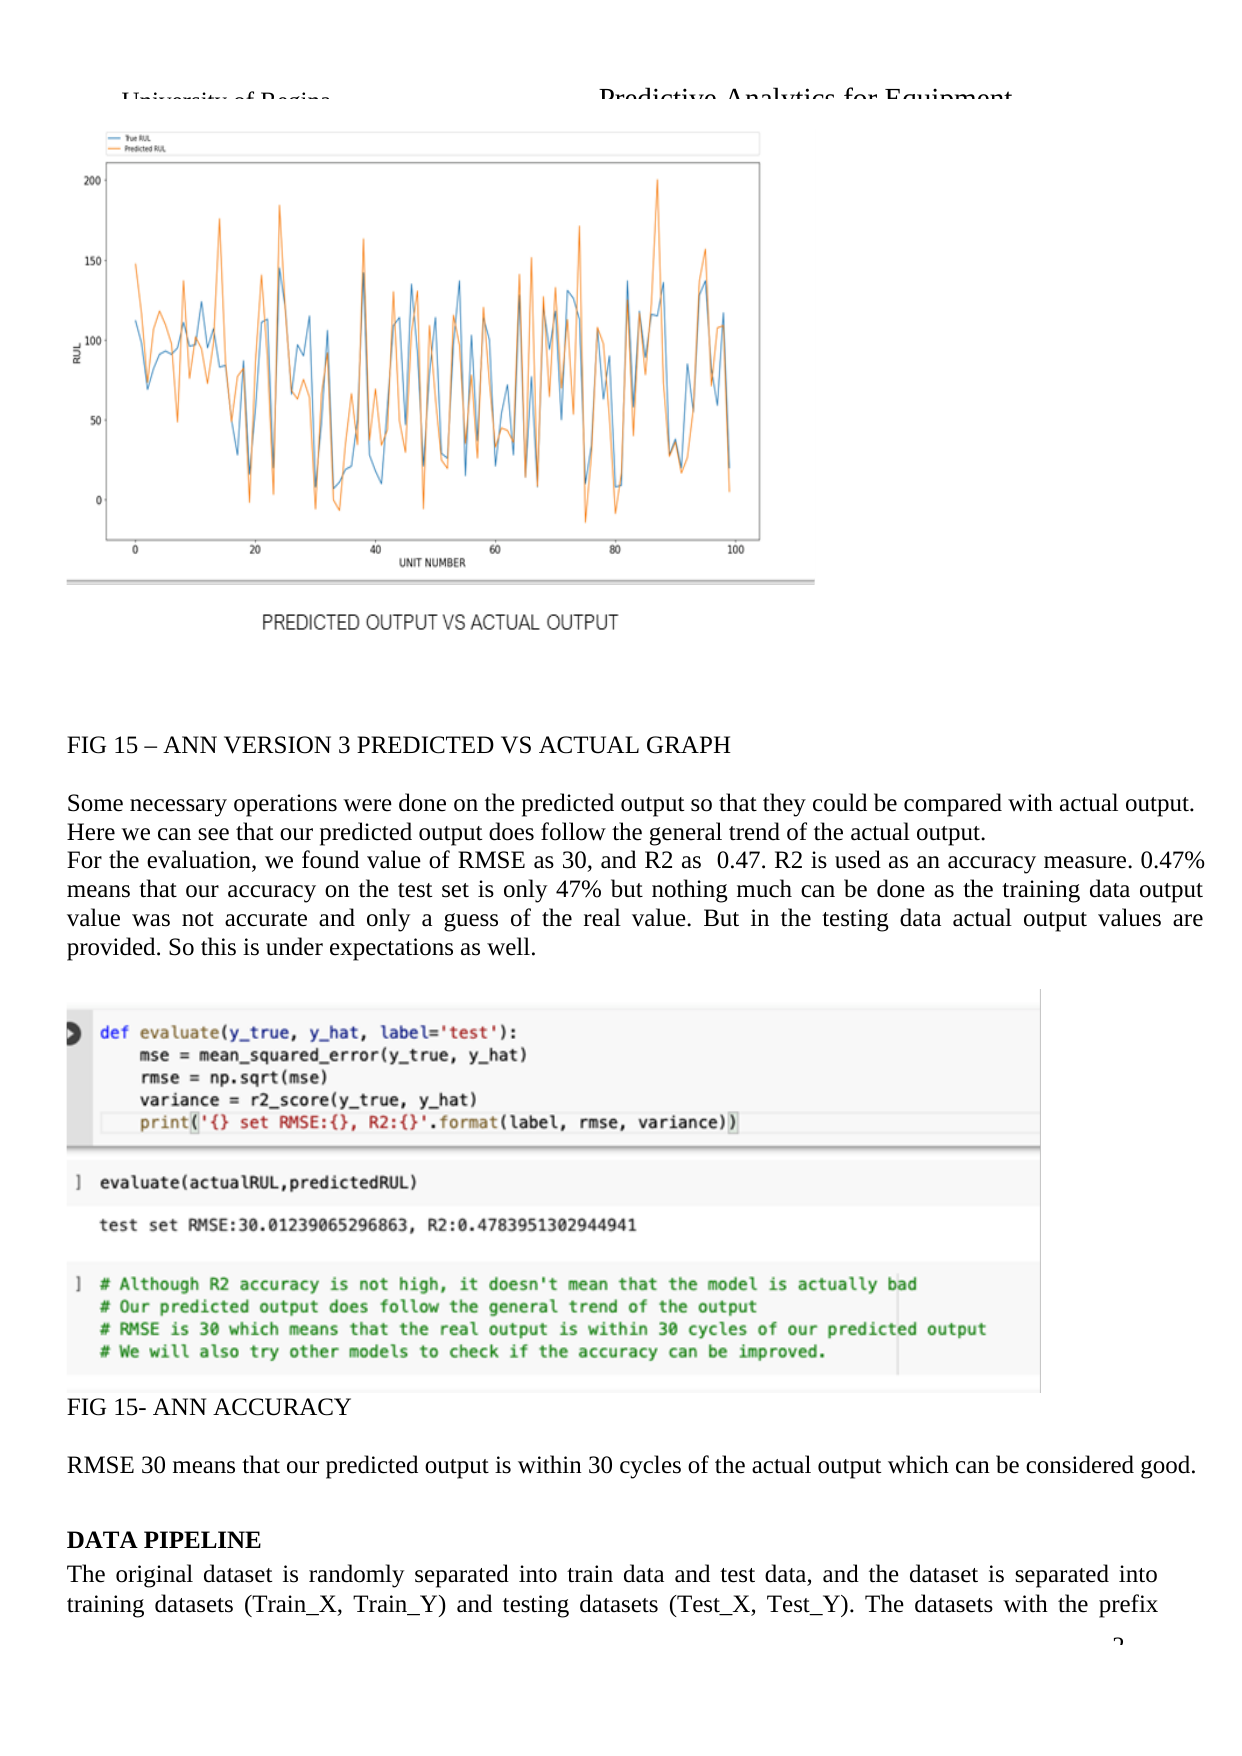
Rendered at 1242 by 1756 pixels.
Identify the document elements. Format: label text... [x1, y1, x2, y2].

subtitle DATA PIPELINE [67, 1525, 1003, 1554]
picture [66, 989, 1042, 1393]
text RMSE 30 means that our predicted output is within 30 cycles of the actual output which can be considered good. [67, 1450, 1206, 1479]
text Here we can see that our predicted output does follow the general trend of the actual output. [67, 817, 1206, 846]
text FIG 15 – ANN VERSION 3 PREDICTED VS ACTUAL GRAPH [67, 731, 1206, 759]
text For the evaluation, we found value of RMSE as 30, and R2 as 0.47. R2 is used as an accuracy measure. 0.47% means that our accuracy on the test set is only 47% but nothing much can be done as the training data output value was not accurate and only a guess of the real value. But in the testing data actual output values are provided. So this is under expectations as well. [67, 846, 1206, 961]
picture [66, 129, 817, 645]
text FIG 15- ANN ACCURACY [67, 1392, 1206, 1421]
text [67, 1559, 1160, 1618]
text Some necessary operations were done on the predicted output so that they could be compared with actual output. [67, 788, 1206, 817]
